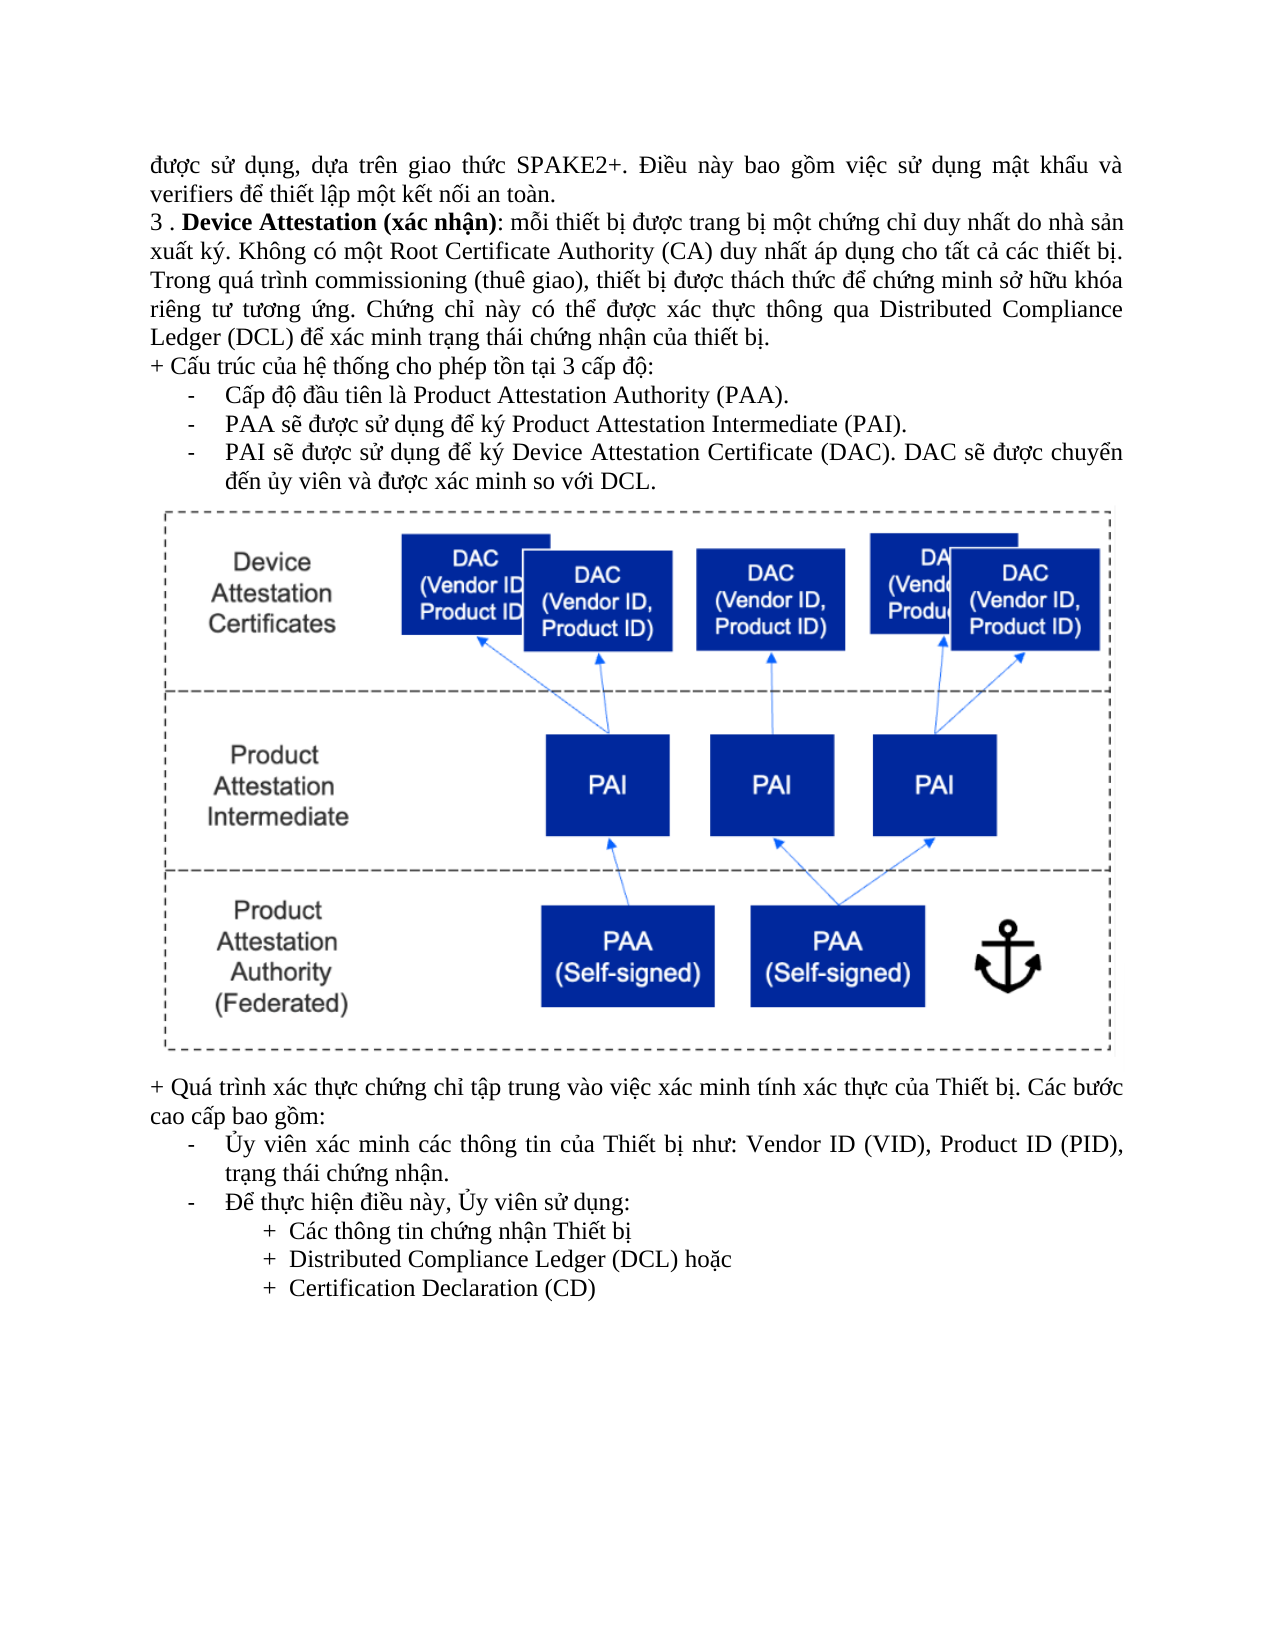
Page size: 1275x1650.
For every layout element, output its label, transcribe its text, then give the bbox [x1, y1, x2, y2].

list + Các thông tin chứng nhận Thiết bị [262, 1216, 1125, 1244]
list Cấp độ đầu tiên là Product Attestation Authority (PAA). [187, 380, 1125, 409]
list Để thực hiện điều này, Ủy viên sử dụng: [187, 1187, 1125, 1216]
picture [150, 495, 1125, 1072]
list PAA sẽ được sử dụng để ký Product Attestation Intermediate (PAI). [187, 409, 1125, 437]
text + Quá trình xác thực chứng chỉ tập trung vào việc xác minh tính xác thực của Thiết bị. Các bước cao cấp bao gồm: [150, 1072, 1125, 1129]
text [150, 150, 1125, 207]
text + Cấu trúc của hệ thống cho phép tồn tại 3 cấp độ: [150, 351, 1125, 380]
text 3 . Device Attestation (xác nhận): mỗi thiết bị được trang bị một chứng chỉ duy nhất do nhà sản xuất ký. Không có một Root Certificate Authority (CA) duy nhất áp dụng cho tất cả các thiết bị. Trong quá trình commissioning (thuê giao), thiết bị được thách thức để chứng minh sở hữu khóa riêng tư tương ứng. Chứng chỉ này có thể được xác thực thông qua Distributed Compliance Ledger (DCL) để xác minh trạng thái chứng nhận của thiết bị. [150, 207, 1125, 351]
list + Certification Declaration (CD) [262, 1273, 1125, 1302]
list Ủy viên xác minh các thông tin của Thiết bị như: Vendor ID (VID), Product ID (PID), trạng thái chứng nhận. [187, 1129, 1125, 1187]
list + Distributed Compliance Ledger (DCL) hoặc [262, 1244, 1125, 1273]
list PAI sẽ được sử dụng để ký Device Attestation Certificate (DAC). DAC sẽ được chuyển đến ủy viên và được xác minh so với DCL. [187, 437, 1125, 495]
